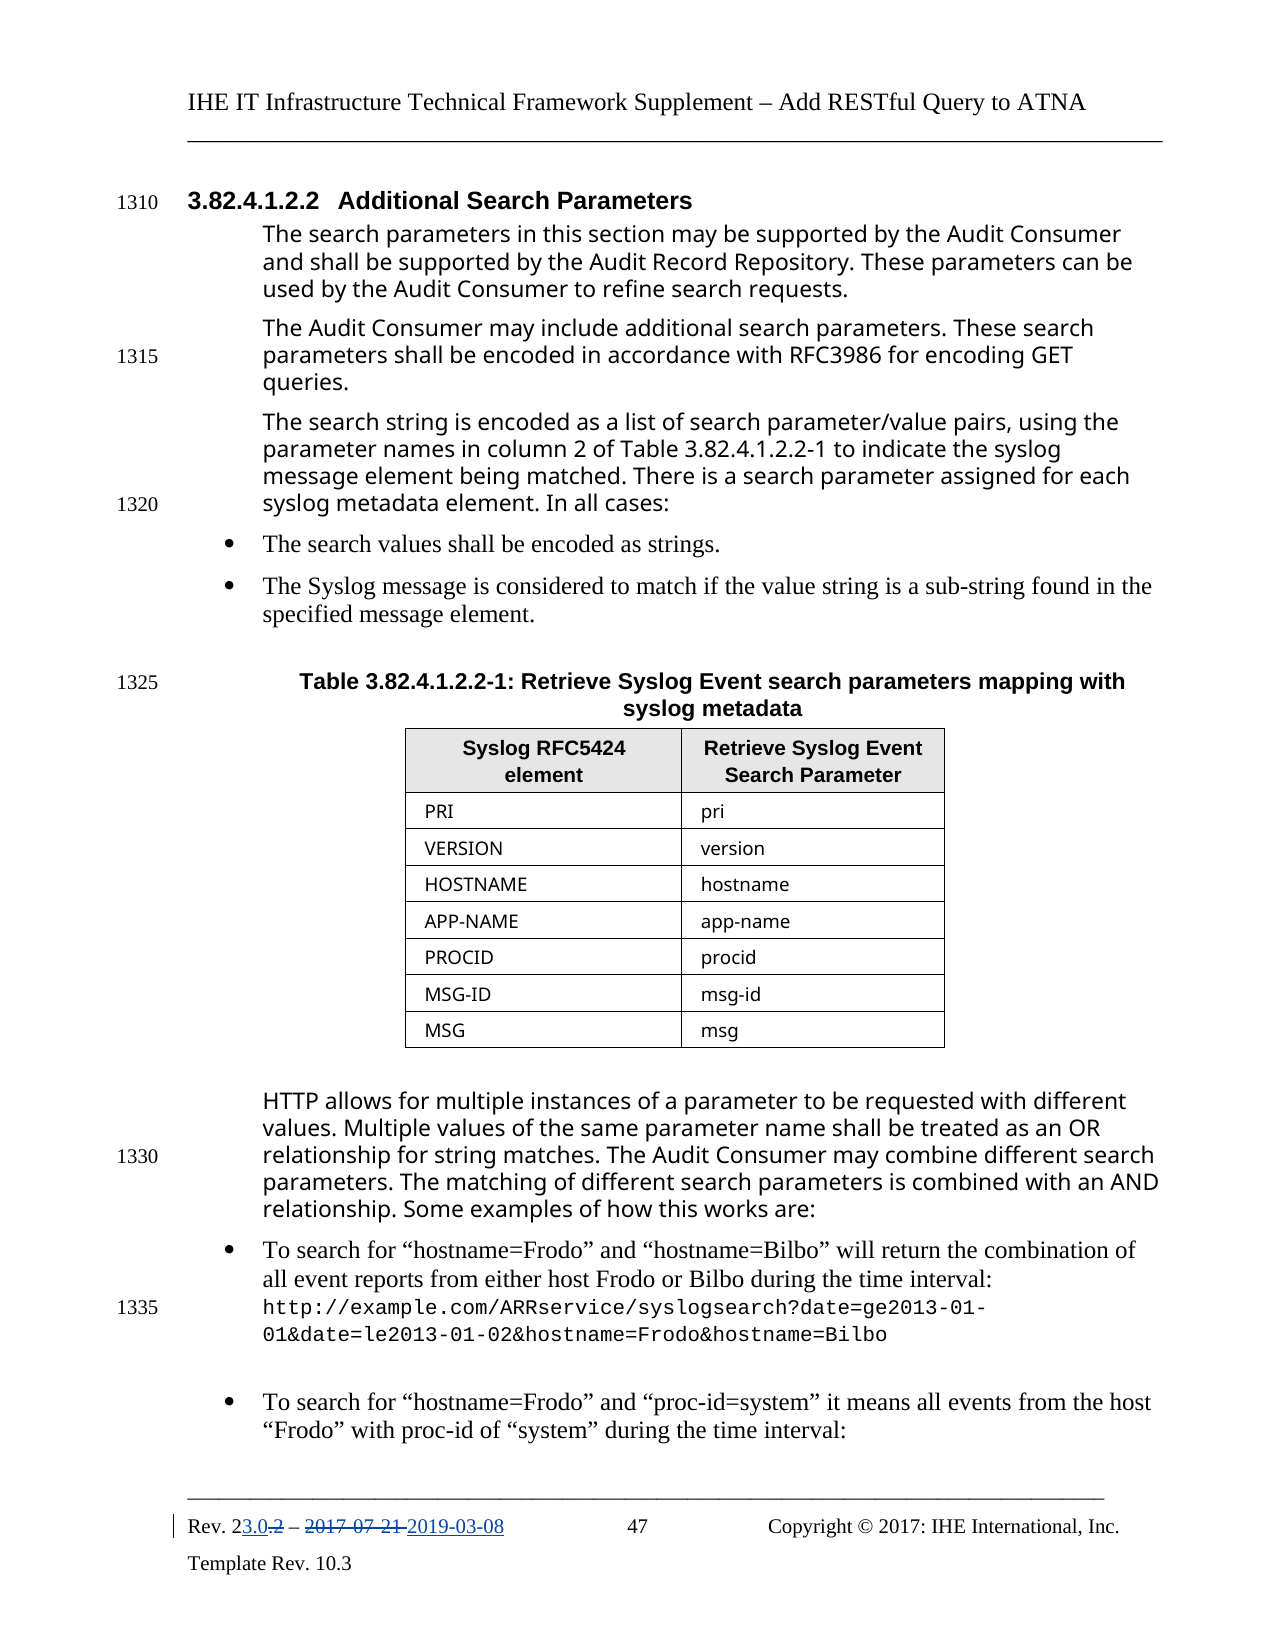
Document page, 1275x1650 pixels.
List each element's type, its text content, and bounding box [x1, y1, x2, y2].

text The search parameters in this section may be supported by the Audit Consumer and shall be supported by the Audit Record Repository. These parameters can be used by the Audit Consumer to refine search requests. [262, 221, 1162, 302]
table_cell msg-id [682, 975, 944, 1011]
table_cell MSG [406, 1012, 681, 1047]
table_cell MSG-ID [406, 975, 681, 1011]
table_cell PRI [406, 793, 681, 828]
text HTTP allows for multiple instances of a parameter to be requested with different values. Multiple values of the same parameter name shall be treated as an OR relationship for string matches. The Audit Consumer may combine different search parameters. The matching of different search parameters is combined with an AND relationship. Some examples of how this works are: [262, 1088, 1162, 1223]
table_cell procid [682, 939, 944, 974]
table_cell VERSION [406, 829, 681, 865]
list The search values shall be encoded as strings. [225, 529, 1162, 558]
table_header Syslog RFC5424 element [406, 729, 681, 792]
table_cell app-name [682, 902, 944, 938]
table_cell hostname [682, 866, 944, 901]
list The Syslog message is considered to match if the value string is a sub-string found in the specified message element. [225, 571, 1162, 628]
list To search for “hostname=Frodo” and “proc-id=system” it means all events from the host “Frodo” with proc-id of “system” during the time interval: [225, 1387, 1162, 1444]
subtitle 3.82.4.1.2.2 Additional Search Parameters [187, 186, 1162, 215]
table_cell PROCID [406, 939, 681, 974]
title Table 3.82.4.1.2.2-1: Retrieve Syslog Event search parameters mapping with syslog metadata [262, 668, 1162, 722]
table_header Retrieve Syslog Event Search Parameter [682, 729, 944, 792]
list To search for “hostname=Frodo” and “hostname=Bilbo” will return the combination of all event reports from either host Frodo or Bilbo during the time interval: [225, 1236, 1162, 1293]
table_cell version [682, 829, 944, 865]
table_cell pri [682, 793, 944, 828]
table_cell msg [682, 1012, 944, 1047]
text The search string is encoded as a list of search parameter/value pairs, using the parameter names in column 2 of Table 3.82.4.1.2.2-1 to indicate the syslog message element being matched. There is a search parameter assigned for each syslog metadata element. In all cases: [262, 409, 1162, 517]
table_cell HOSTNAME [406, 866, 681, 901]
table_cell APP-NAME [406, 902, 681, 938]
text The Audit Consumer may include additional search parameters. These search parameters shall be encoded in accordance with RFC3986 for encoding GET queries. [262, 315, 1162, 396]
text http://example.com/ARRservice/syslogsearch?date=ge2013-01-01&date=le2013-01-02&hostname=Frodo&hostname=Bilbo [262, 1293, 1162, 1374]
